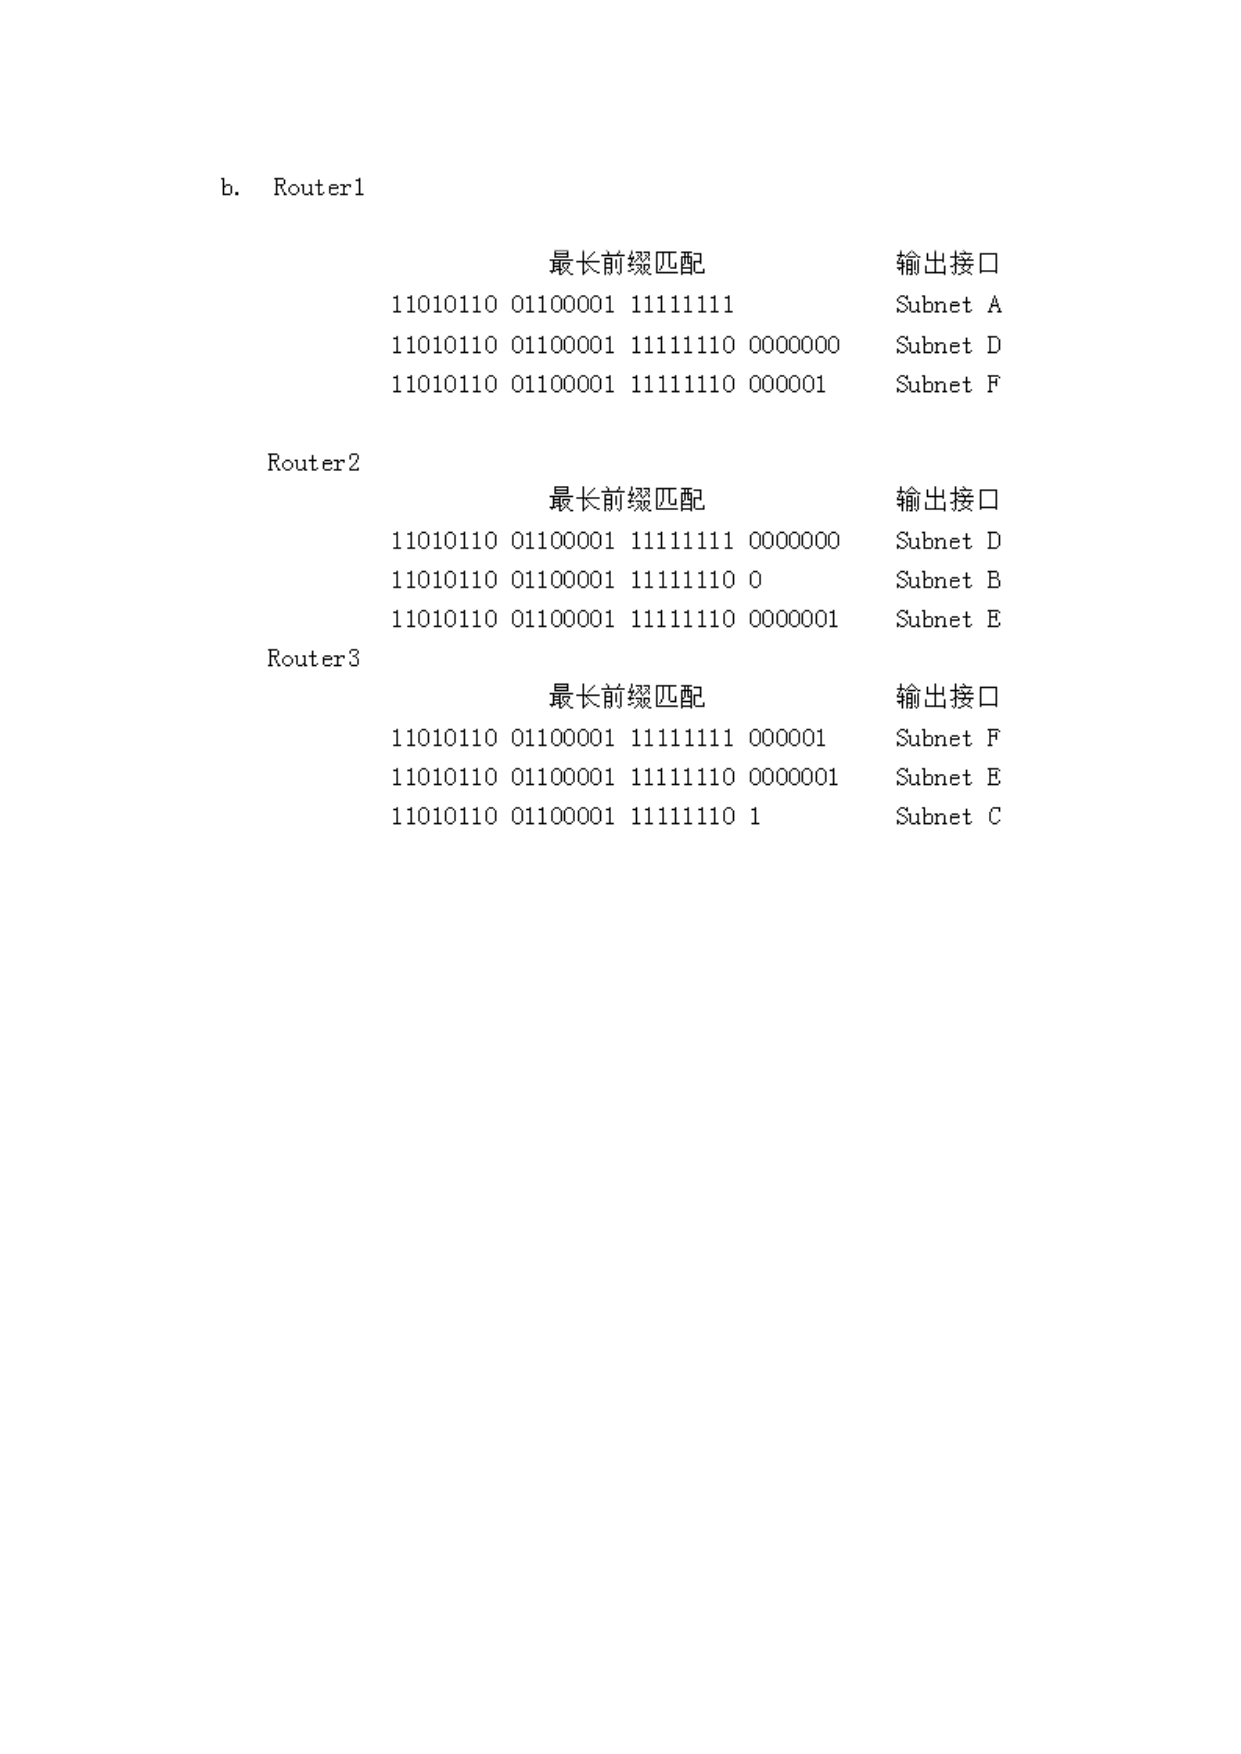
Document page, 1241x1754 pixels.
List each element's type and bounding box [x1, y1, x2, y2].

picture [187, 162, 1049, 845]
